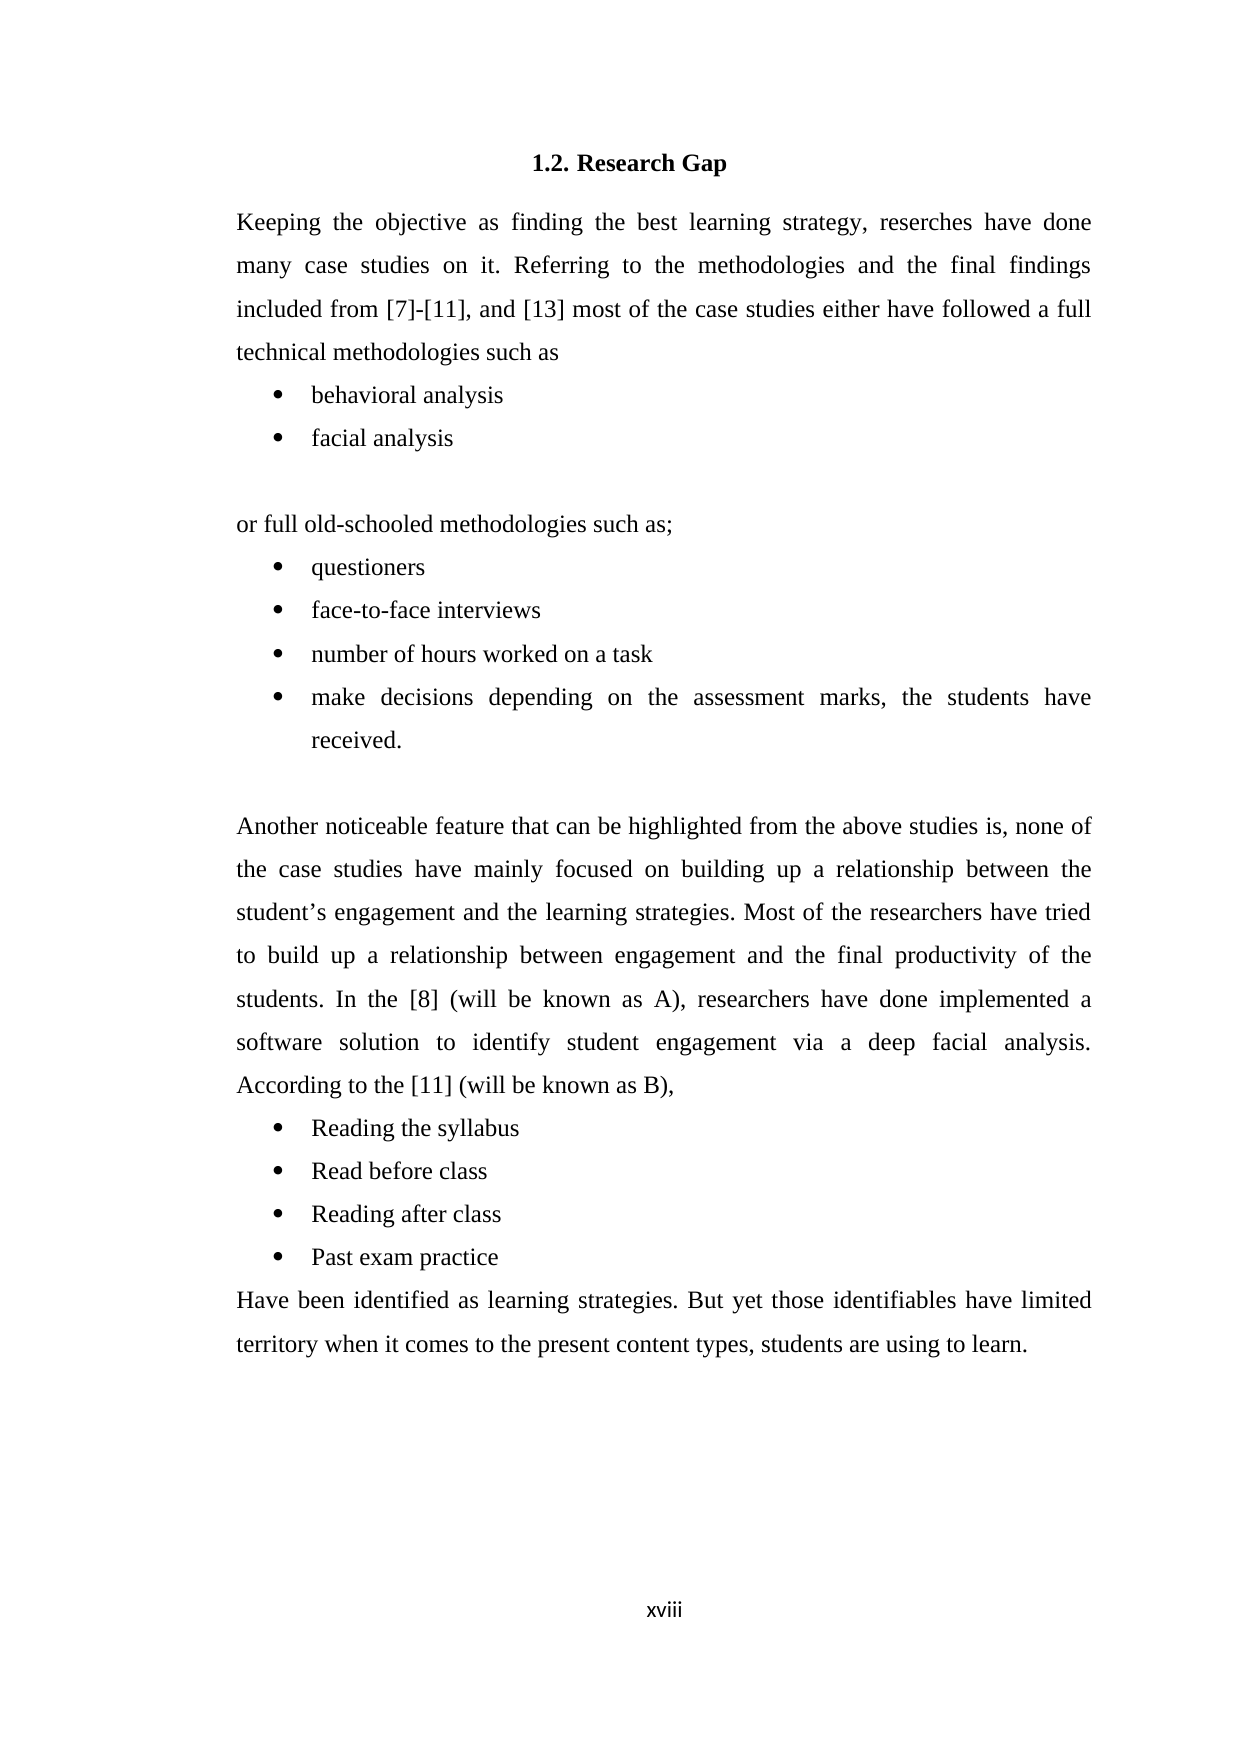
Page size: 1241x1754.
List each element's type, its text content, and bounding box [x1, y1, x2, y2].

list number of hours worked on a task [274, 639, 1093, 667]
text Keeping the objective as finding the best learning strategy, reserches have done many case studies on it. Referring to the methodologies and the final findings included from [7]-[11], and [13] most of the case studies either have followed a full technical methodologies such as [236, 207, 1093, 366]
list Reading after class [274, 1199, 1093, 1228]
text Have been identified as learning strategies. But yet those identifiables have limited territory when it comes to the present content types, students are using to learn. [236, 1286, 1093, 1357]
list face-to-face interviews [274, 596, 1093, 624]
list Read before class [274, 1156, 1093, 1185]
list facial analysis [274, 423, 1093, 452]
list questioners [274, 552, 1093, 581]
list make decisions depending on the assessment marks, the students have received. [274, 682, 1093, 754]
list Reading the syllabus [274, 1113, 1093, 1142]
list behavioral analysis [274, 380, 1093, 409]
text or full old-schooled methodologies such as; [236, 509, 1093, 538]
subtitle Research Gap [532, 148, 1093, 176]
text Another noticeable feature that can be highlighted from the above studies is, none of the case studies have mainly focused on building up a relationship between the student’s engagement and the learning strategies. Most of the researchers have tried to build up a relationship between engagement and the final productivity of the students. In the [8] (will be known as A), researchers have done implemented a software solution to identify student engagement via a deep facial analysis. According to the [11] (will be known as B), [236, 811, 1093, 1099]
list Past exam practice [274, 1242, 1093, 1271]
